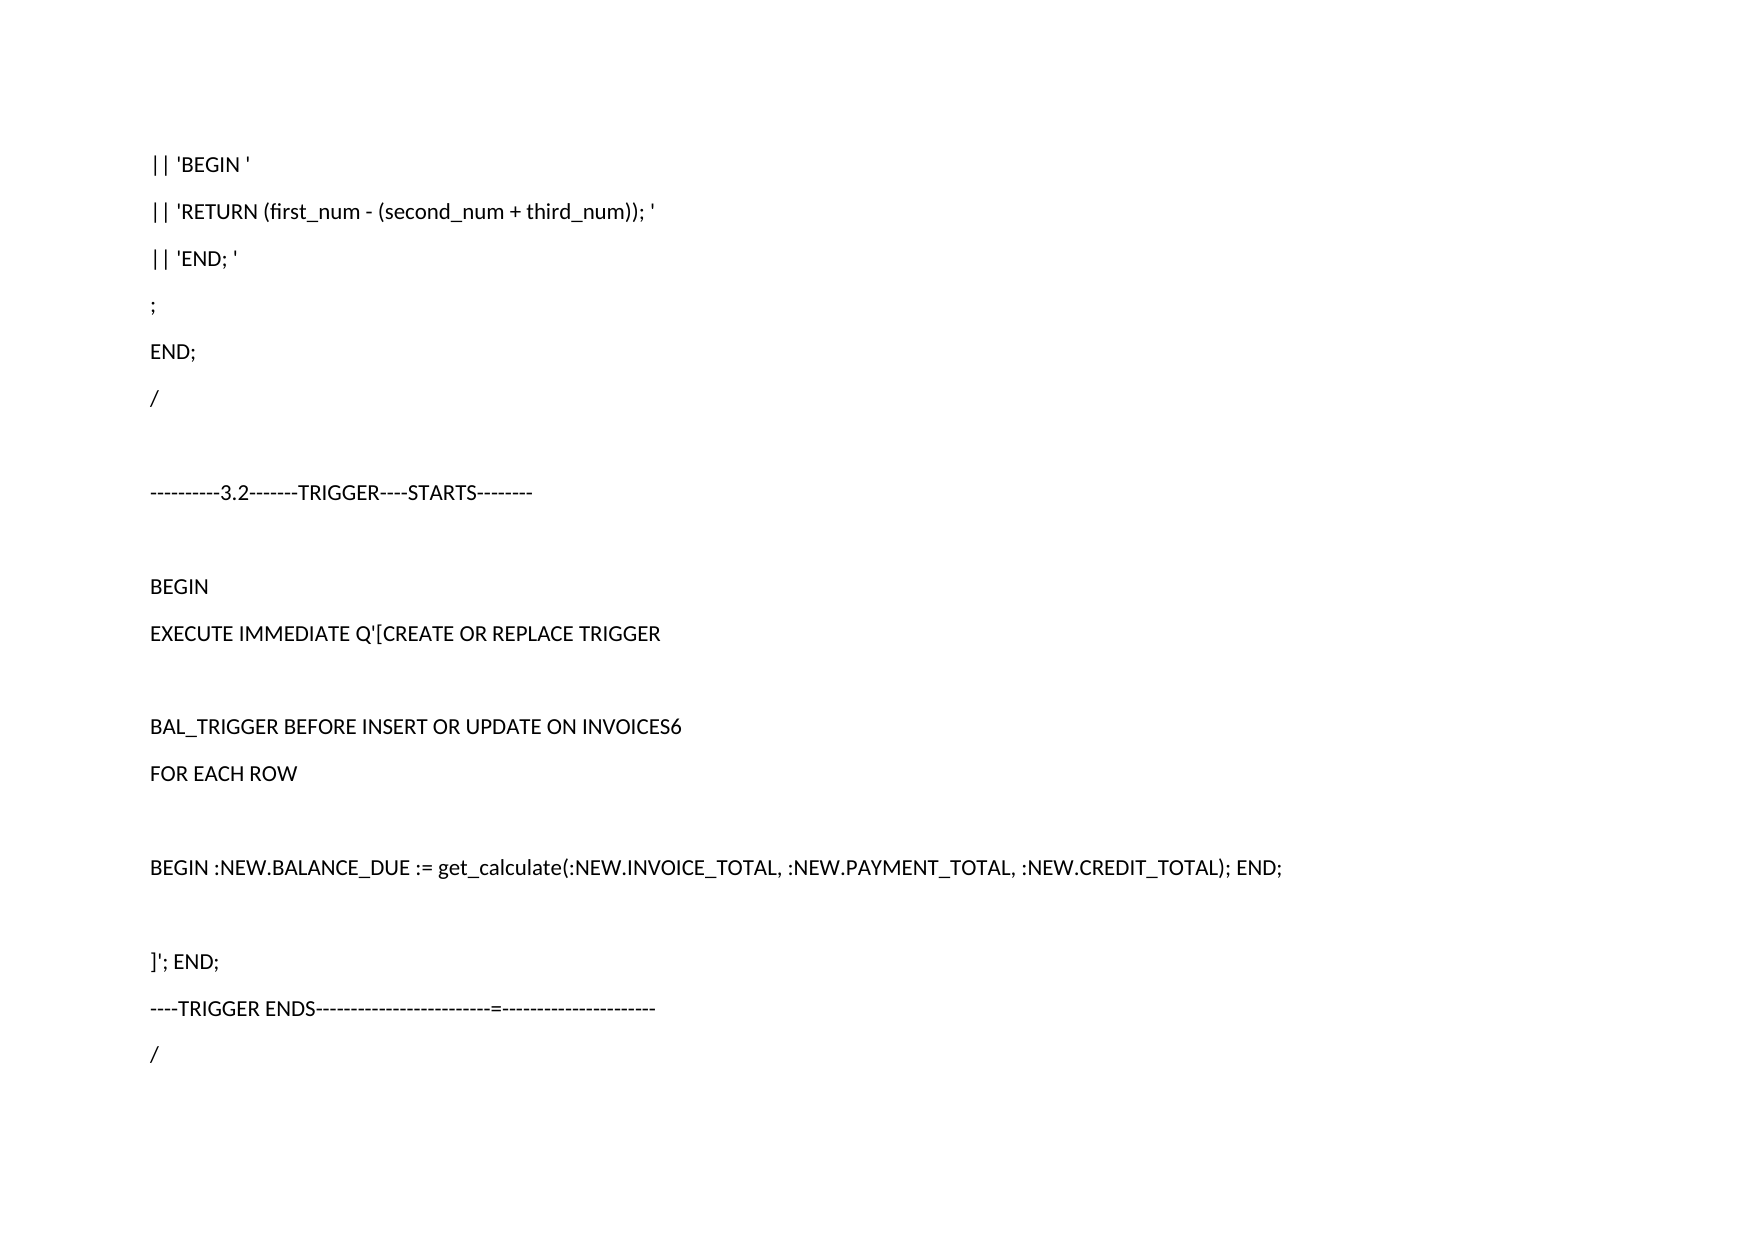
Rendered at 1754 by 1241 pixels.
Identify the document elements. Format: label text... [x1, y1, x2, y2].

text ----TRIGGER ENDS-------------------------=---------------------- [150, 994, 1604, 1022]
text EXECUTE IMMEDIATE Q'[CREATE OR REPLACE TRIGGER [150, 619, 1604, 647]
text / [150, 1041, 1604, 1069]
text || 'BEGIN ' [150, 150, 1604, 178]
text BEGIN [150, 572, 1604, 600]
text ]'; END; [150, 947, 1604, 975]
text || 'RETURN (first_num - (second_num + third_num)); ' [150, 197, 1604, 225]
text END; [150, 337, 1604, 366]
text BEGIN :NEW.BALANCE_DUE := get_calculate(:NEW.INVOICE_TOTAL, :NEW.PAYMENT_TOTAL, :NEW.CREDIT_TOTAL); END; [150, 853, 1604, 881]
text FOR EACH ROW [150, 759, 1604, 787]
text / [150, 384, 1604, 412]
text BAL_TRIGGER BEFORE INSERT OR UPDATE ON INVOICES6 [150, 712, 1604, 741]
text || 'END; ' [150, 244, 1604, 272]
text ----------3.2-------TRIGGER----STARTS-------- [150, 478, 1604, 506]
text ; [150, 291, 1604, 319]
